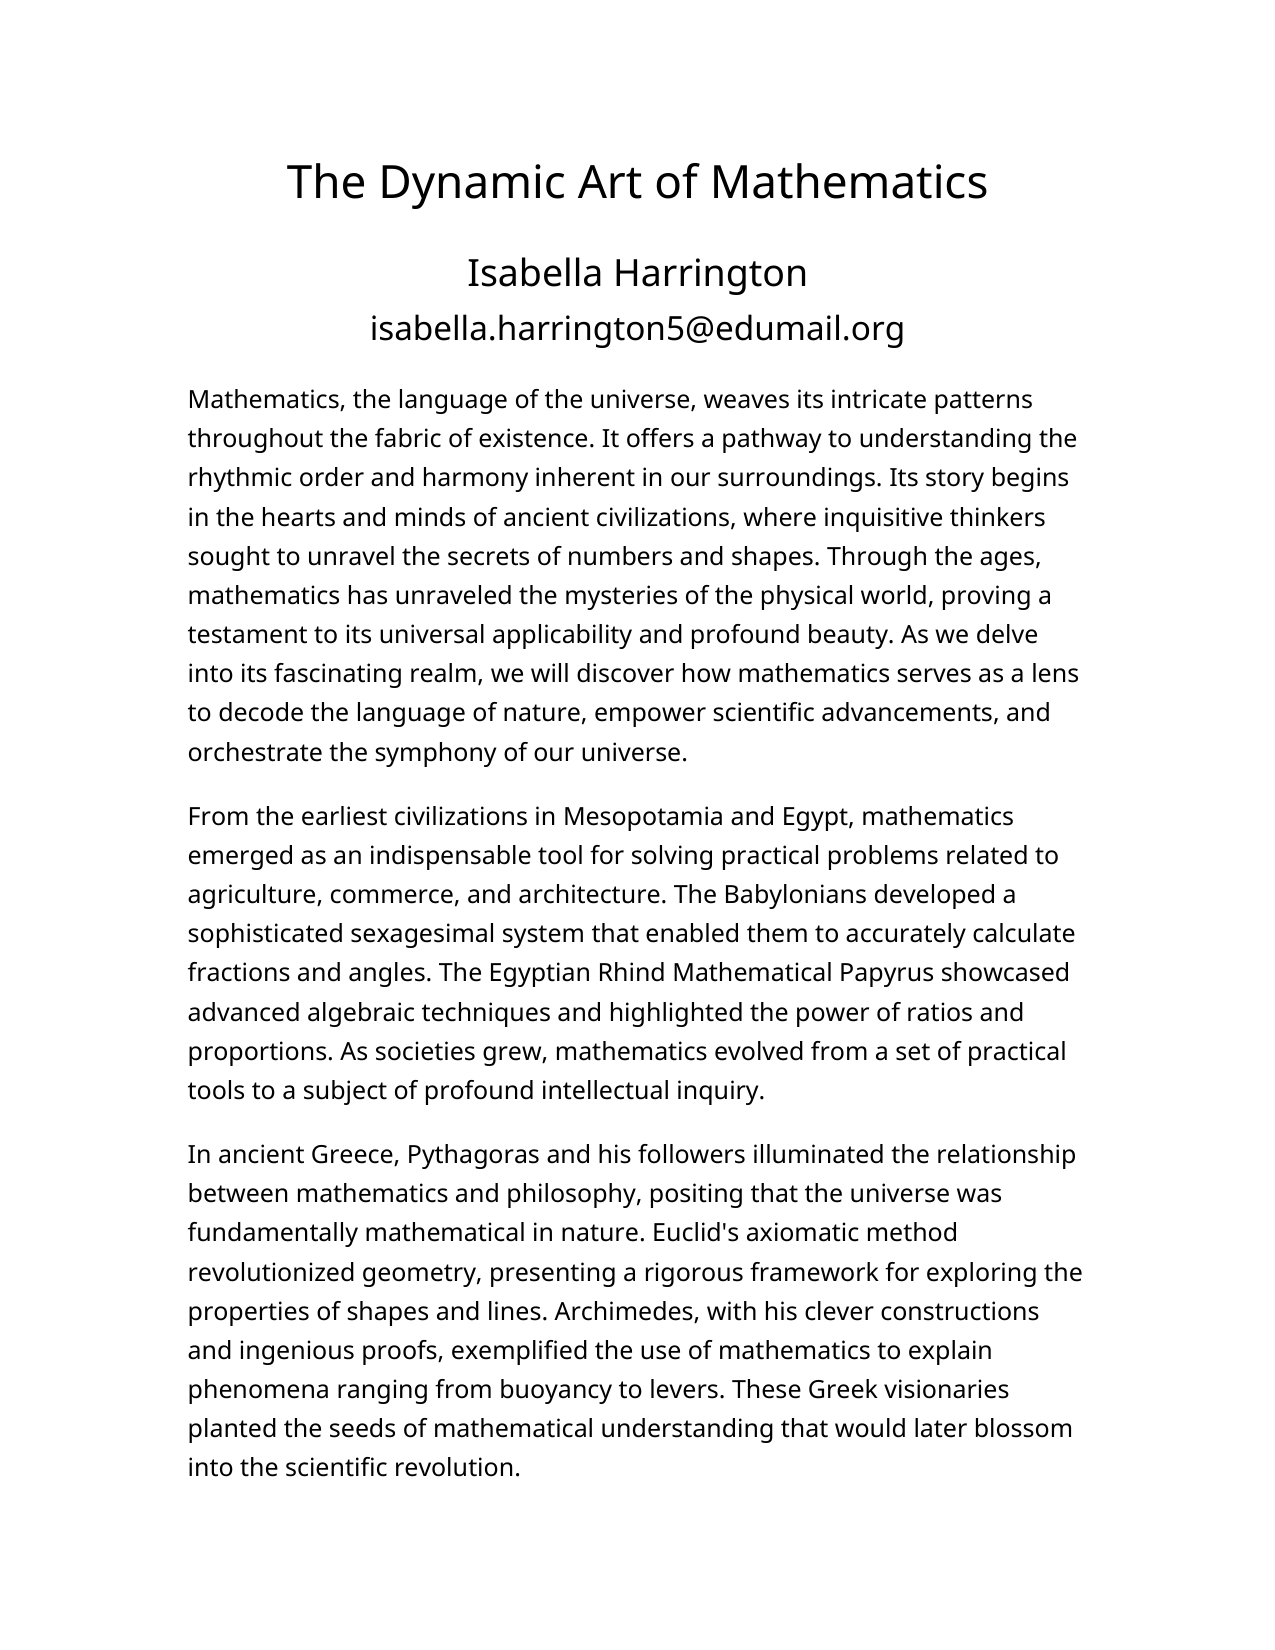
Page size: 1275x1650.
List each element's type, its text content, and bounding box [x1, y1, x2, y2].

text Isabella Harrington isabella.harrington5@edumail.org [187, 247, 1087, 350]
text From the earliest civilizations in Mesopotamia and Egypt, mathematics emerged as an indispensable tool for solving practical problems related to agriculture, commerce, and architecture. The Babylonians developed a sophisticated sexagesimal system that enabled them to accurately calculate fractions and angles. The Egyptian Rhind Mathematical Papyrus showcased advanced algebraic techniques and highlighted the power of ratios and proportions. As societies grew, mathematics evolved from a set of practical tools to a subject of profound intellectual inquiry. [187, 798, 1087, 1107]
text In ancient Greece, Pythagoras and his followers illuminated the relationship between mathematics and philosophy, positing that the universe was fundamentally mathematical in nature. Euclid's axiomatic method revolutionized geometry, presenting a rigorous framework for exploring the properties of shapes and lines. Archimedes, with his clever constructions and ingenious proofs, exemplified the use of mathematics to explain phenomena ranging from buoyancy to levers. These Greek visionaries planted the seeds of mathematical understanding that would later blossom into the scientific revolution. [187, 1137, 1087, 1484]
text Mathematics, the language of the universe, weaves its intricate patterns throughout the fabric of existence. It offers a pathway to understanding the rhythmic order and harmony inherent in our surroundings. Its story begins in the hearts and minds of ancient civilizations, where inquisitive thinkers sought to unravel the secrets of numbers and shapes. Through the ages, mathematics has unraveled the mysteries of the physical world, proving a testament to its universal applicability and profound beauty. As we delve into its fascinating realm, we will discover how mathematics serves as a lens to decode the language of nature, empower scientific advancements, and orchestrate the symphony of our universe. [187, 382, 1087, 768]
text The Dynamic Art of Mathematics [187, 150, 1087, 212]
